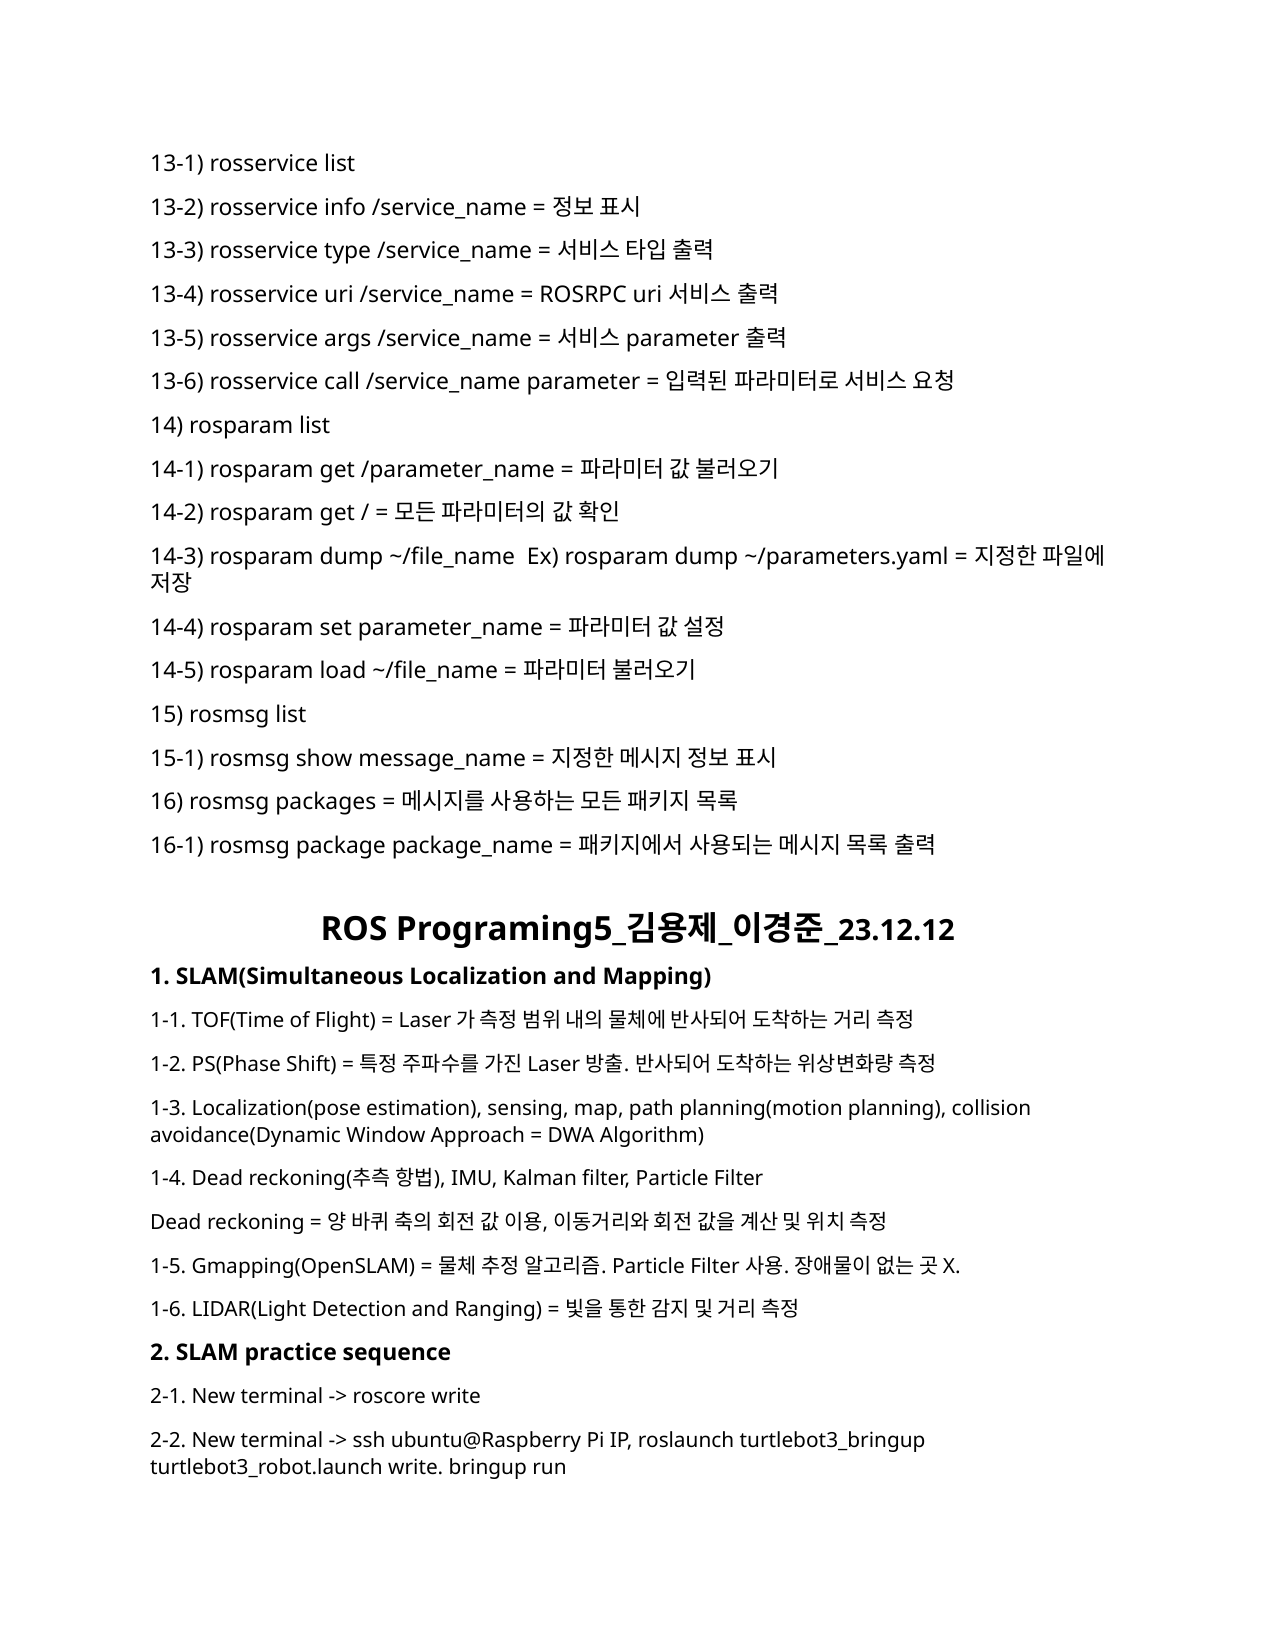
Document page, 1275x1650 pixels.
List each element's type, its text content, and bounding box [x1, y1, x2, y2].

text 14-5) rosparam load ~/file_name = 파라미터 불러오기 [150, 657, 1125, 684]
text 13-4) rosservice uri /service_name = ROSRPC uri 서비스 출력 [150, 281, 1125, 308]
text Dead reckoning = 양 바퀴 축의 회전 값 이용, 이동거리와 회전 값을 계산 및 위치 측정 [150, 1208, 1125, 1235]
text 1-2. PS(Phase Shift) = 특정 주파수를 가진 Laser 방출. 반사되어 도착하는 위상변화량 측정 [150, 1050, 1125, 1077]
text 1-4. Dead reckoning(추측 항법), IMU, Kalman filter, Particle Filter [150, 1164, 1125, 1191]
text 14-2) rosparam get / = 모든 파라미터의 값 확인 [150, 499, 1125, 526]
text 15-1) rosmsg show message_name = 지정한 메시지 정보 표시 [150, 744, 1125, 771]
text 16-1) rosmsg package package_name = 패키지에서 사용되는 메시지 목록 출력 [150, 832, 1125, 859]
text 13-5) rosservice args /service_name = 서비스 parameter 출력 [150, 324, 1125, 352]
text 1. SLAM(Simultaneous Localization and Mapping) [150, 963, 1125, 989]
text 2-1. New terminal -> roscore write [150, 1382, 1125, 1409]
text 2. SLAM practice sequence [150, 1339, 1125, 1366]
text 13-1) rosservice list [150, 150, 1125, 177]
text 14-4) rosparam set parameter_name = 파라미터 값 설정 [150, 613, 1125, 640]
text 2-2. New terminal -> ssh ubuntu@Raspberry Pi IP, roslaunch turtlebot3_bringup turtlebot3_robot.launch write. bringup run [150, 1426, 1125, 1480]
text 1-3. Localization(pose estimation), sensing, map, path planning(motion planning), collision avoidance(Dynamic Window Approach = DWA Algorithm) [150, 1093, 1125, 1147]
text 14) rosparam list [150, 412, 1125, 439]
text 13-6) rosservice call /service_name parameter = 입력된 파라미터로 서비스 요청 [150, 368, 1125, 395]
text 1-6. LIDAR(Light Detection and Ranging) = 빛을 통한 감지 및 거리 측정 [150, 1295, 1125, 1322]
text ROS Programing5_김용제_이경준_23.12.12 [150, 919, 1125, 946]
text 15) rosmsg list [150, 701, 1125, 728]
text 13-3) rosservice type /service_name = 서비스 타입 출력 [150, 237, 1125, 264]
text 1-1. TOF(Time of Flight) = Laser가 측정 범위 내의 물체에 반사되어 도착하는 거리 측정 [150, 1006, 1125, 1033]
text 14-1) rosparam get /parameter_name = 파라미터 값 불러오기 [150, 456, 1125, 482]
text 1-5. Gmapping(OpenSLAM) = 물체 추정 알고리즘. Particle Filter 사용. 장애물이 없는 곳 X. [150, 1251, 1125, 1278]
text 16) rosmsg packages = 메시지를 사용하는 모든 패키지 목록 [150, 788, 1125, 815]
text 14-3) rosparam dump ~/file_name Ex) rosparam dump ~/parameters.yaml = 지정한 파일에 저장 [150, 543, 1125, 597]
text 13-2) rosservice info /service_name = 정보 표시 [150, 194, 1125, 221]
